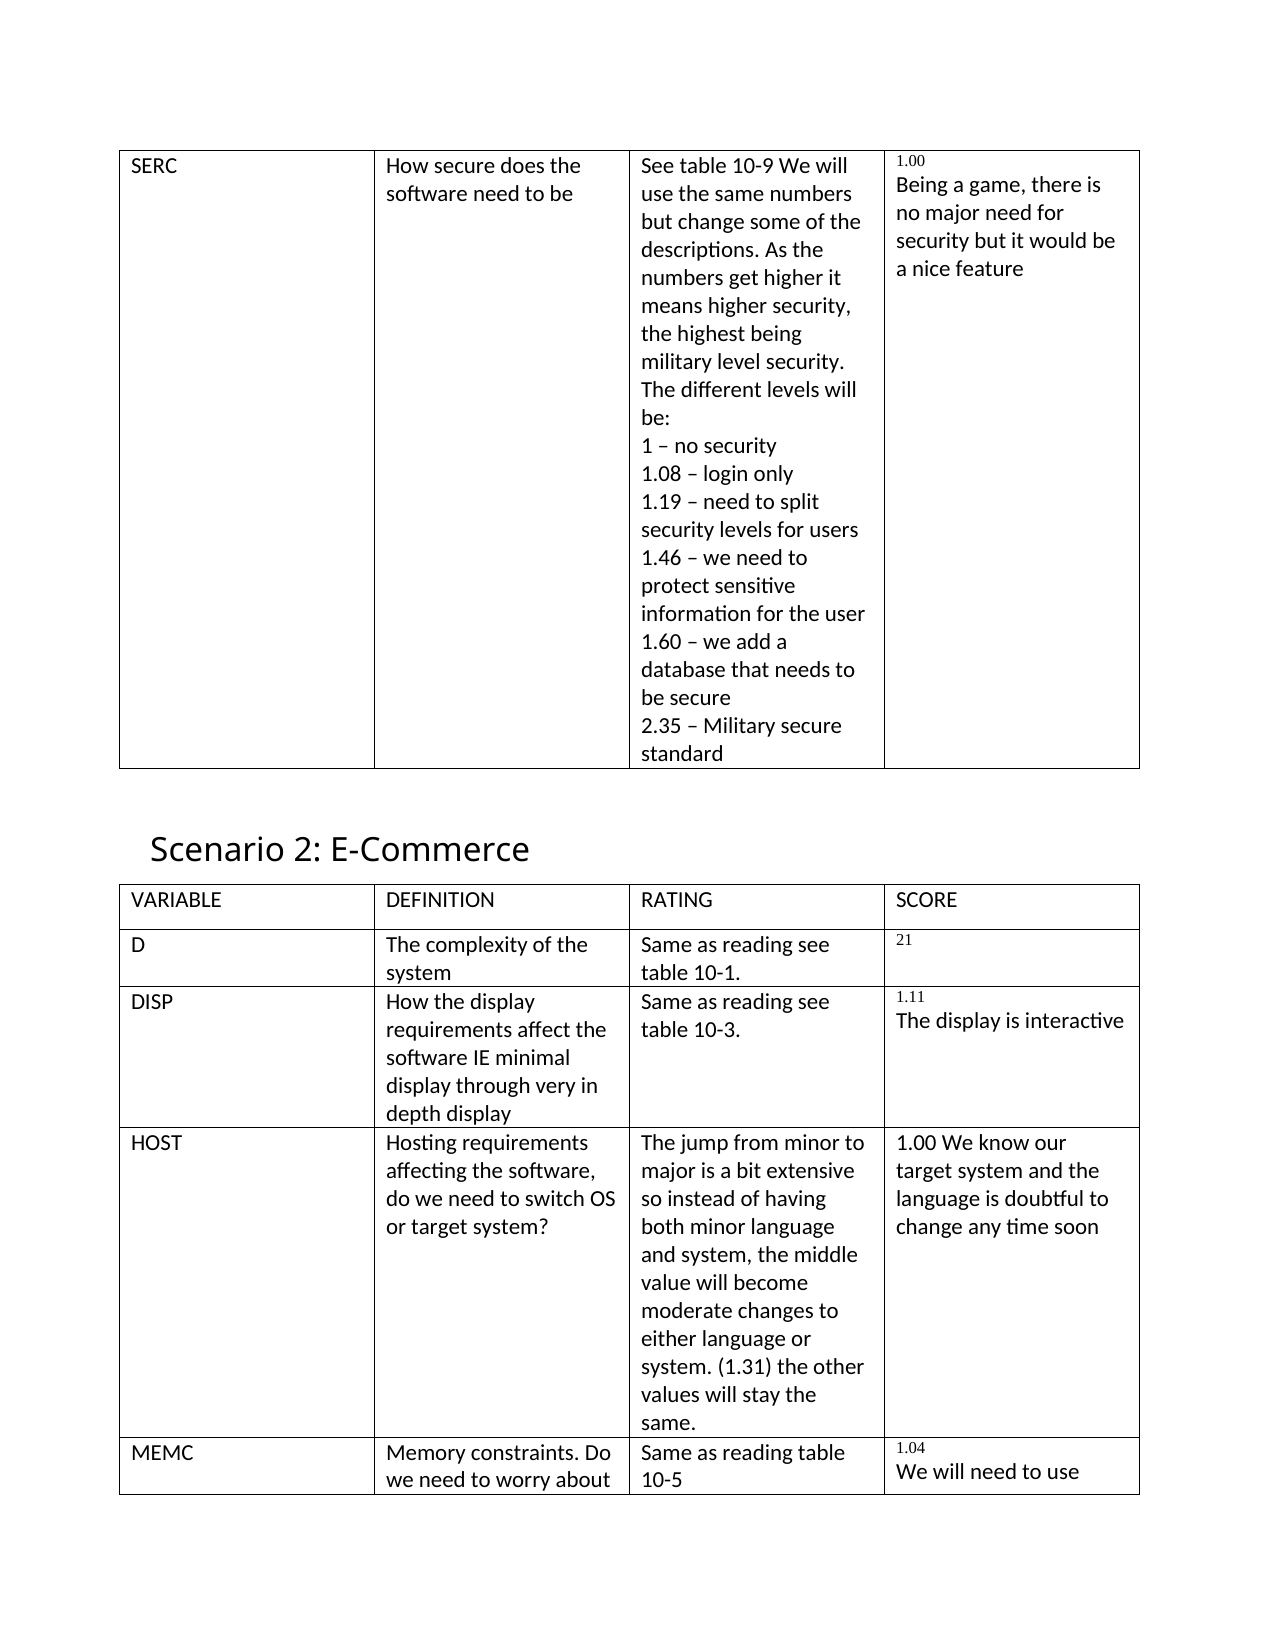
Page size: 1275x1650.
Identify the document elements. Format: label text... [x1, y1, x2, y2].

table_cell The jump from minor to major is a bit extensive so instead of having both minor language and system, the middle value will become moderate changes to either language or system. (1.31) the other values will stay the same. [630, 1128, 884, 1437]
table_cell D [120, 930, 374, 986]
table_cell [630, 1438, 884, 1494]
table_cell How secure does the software need to be [375, 151, 629, 767]
table_cell 1.00 We know our target system and the language is doubtful to change any time soon [885, 1128, 1139, 1437]
text Scenario 2: E-Commerce [150, 826, 1125, 872]
table_cell How the display requirements affect the software IE minimal display through very in depth display [375, 987, 629, 1127]
table_cell 1.11 The display is interactive [885, 987, 1139, 1127]
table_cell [375, 1438, 629, 1494]
table_cell Hosting requirements affecting the software, do we need to switch OS or target system? [375, 1128, 629, 1437]
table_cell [885, 1438, 1139, 1494]
table_cell Same as reading see table 10-1. [630, 930, 884, 986]
table_cell DISP [120, 987, 374, 1127]
table_cell See table 10-9 We will use the same numbers but change some of the descriptions. As the numbers get higher it means higher security, the highest being military level security. The different levels will be: 1 – no security 1.08 – login only 1.19 – need to split security levels for users 1.46 – we need to protect sensitive information for the user 1.60 – we add a database that needs to be secure 2.35 – Military secure standard [630, 151, 884, 767]
table_header DEFINITION [375, 885, 629, 929]
table_cell 21 [885, 930, 1139, 986]
table_header VARIABLE [120, 885, 374, 929]
table_cell HOST [120, 1128, 374, 1437]
table_header SCORE [885, 885, 1139, 929]
table_cell The complexity of the system [375, 930, 629, 986]
table_cell 1.00 Being a game, there is no major need for security but it would be a nice feature [885, 151, 1139, 767]
table_cell SERC [120, 151, 374, 767]
table_cell MEMC [120, 1438, 374, 1494]
table_header RATING [630, 885, 884, 929]
table_cell Same as reading see table 10-3. [630, 987, 884, 1127]
